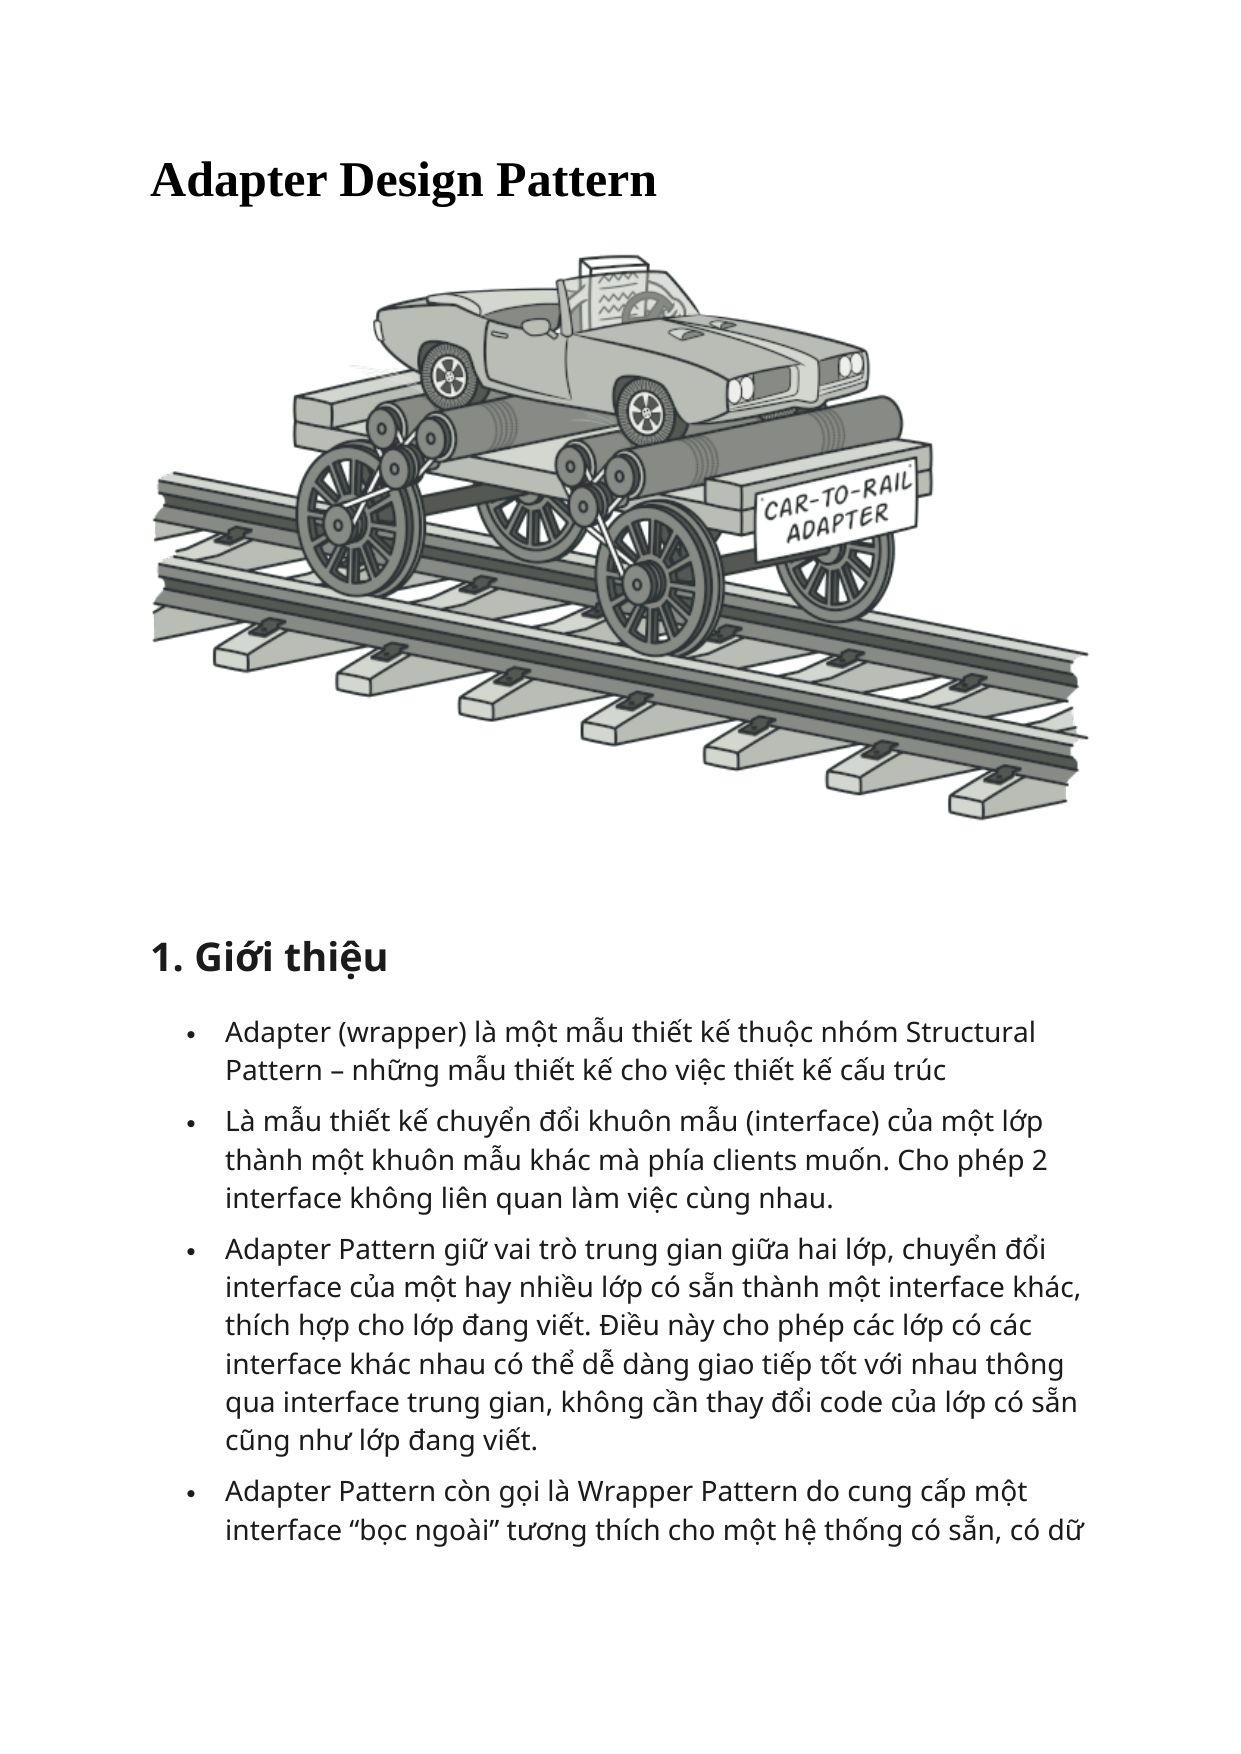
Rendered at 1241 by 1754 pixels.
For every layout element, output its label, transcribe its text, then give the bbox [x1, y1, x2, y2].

picture [150, 236, 1091, 825]
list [187, 1472, 1090, 1548]
list Là mẫu thiết kế chuyển đổi khuôn mẫu (interface) của một lớp thành một khuôn mẫu khác mà phía clients muốn. Cho phép 2 interface không liên quan làm việc cùng nhau. [187, 1102, 1090, 1217]
text 1. Giới thiệu [150, 929, 1090, 983]
list Adapter (wrapper) là một mẫu thiết kế thuộc nhóm Structural Pattern – những mẫu thiết kế cho việc thiết kế cấu trúc [187, 1012, 1090, 1089]
text Adapter Design Pattern [150, 150, 1090, 207]
list Adapter Pattern giữ vai trò trung gian giữa hai lớp, chuyển đổi interface của một hay nhiều lớp có sẵn thành một interface khác, thích hợp cho lớp đang viết. Điều này cho phép các lớp có các interface khác nhau có thể dễ dàng giao tiếp tốt với nhau thông qua interface trung gian, không cần thay đổi code của lớp có sẵn cũng như lớp đang viết. [187, 1229, 1090, 1459]
